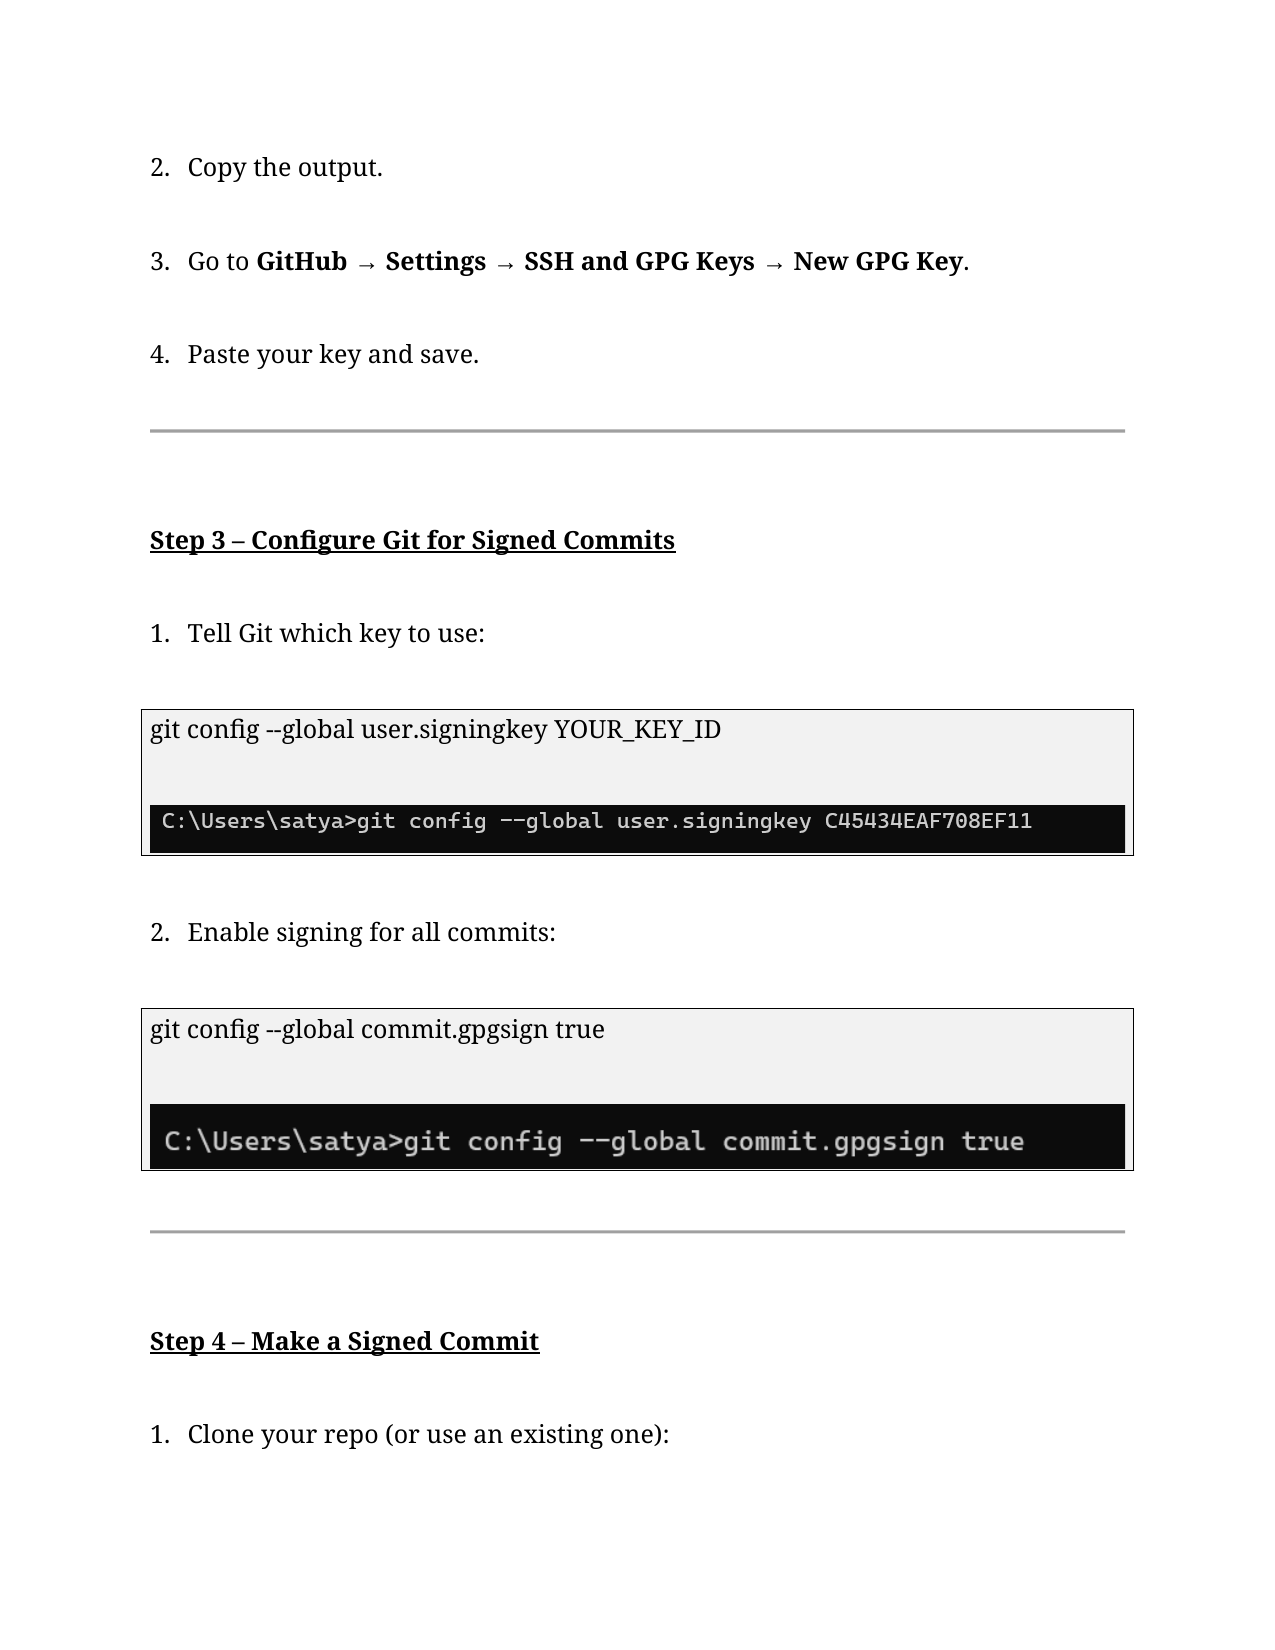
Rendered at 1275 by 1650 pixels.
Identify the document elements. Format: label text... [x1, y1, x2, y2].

list Paste your key and save. [150, 336, 1125, 370]
picture [150, 1104, 1125, 1169]
list Enable signing for all commits: [150, 915, 1125, 949]
text git config --global user.signingkey YOUR_KEY_ID [142, 710, 1133, 746]
list Copy the output. [150, 150, 1125, 184]
list Clone your repo (or use an existing one): [150, 1417, 1125, 1451]
list Tell Git which key to use: [150, 616, 1125, 650]
picture [150, 805, 1125, 853]
text Step 4 – Make a Signed Commit [150, 1323, 1125, 1357]
text git config --global commit.gpgsign true [142, 1009, 1133, 1045]
text Step 3 – Configure Git for Signed Commits [150, 522, 1125, 557]
list Go to GitHub → Settings → SSH and GPG Keys → New GPG Key. [150, 243, 1125, 277]
